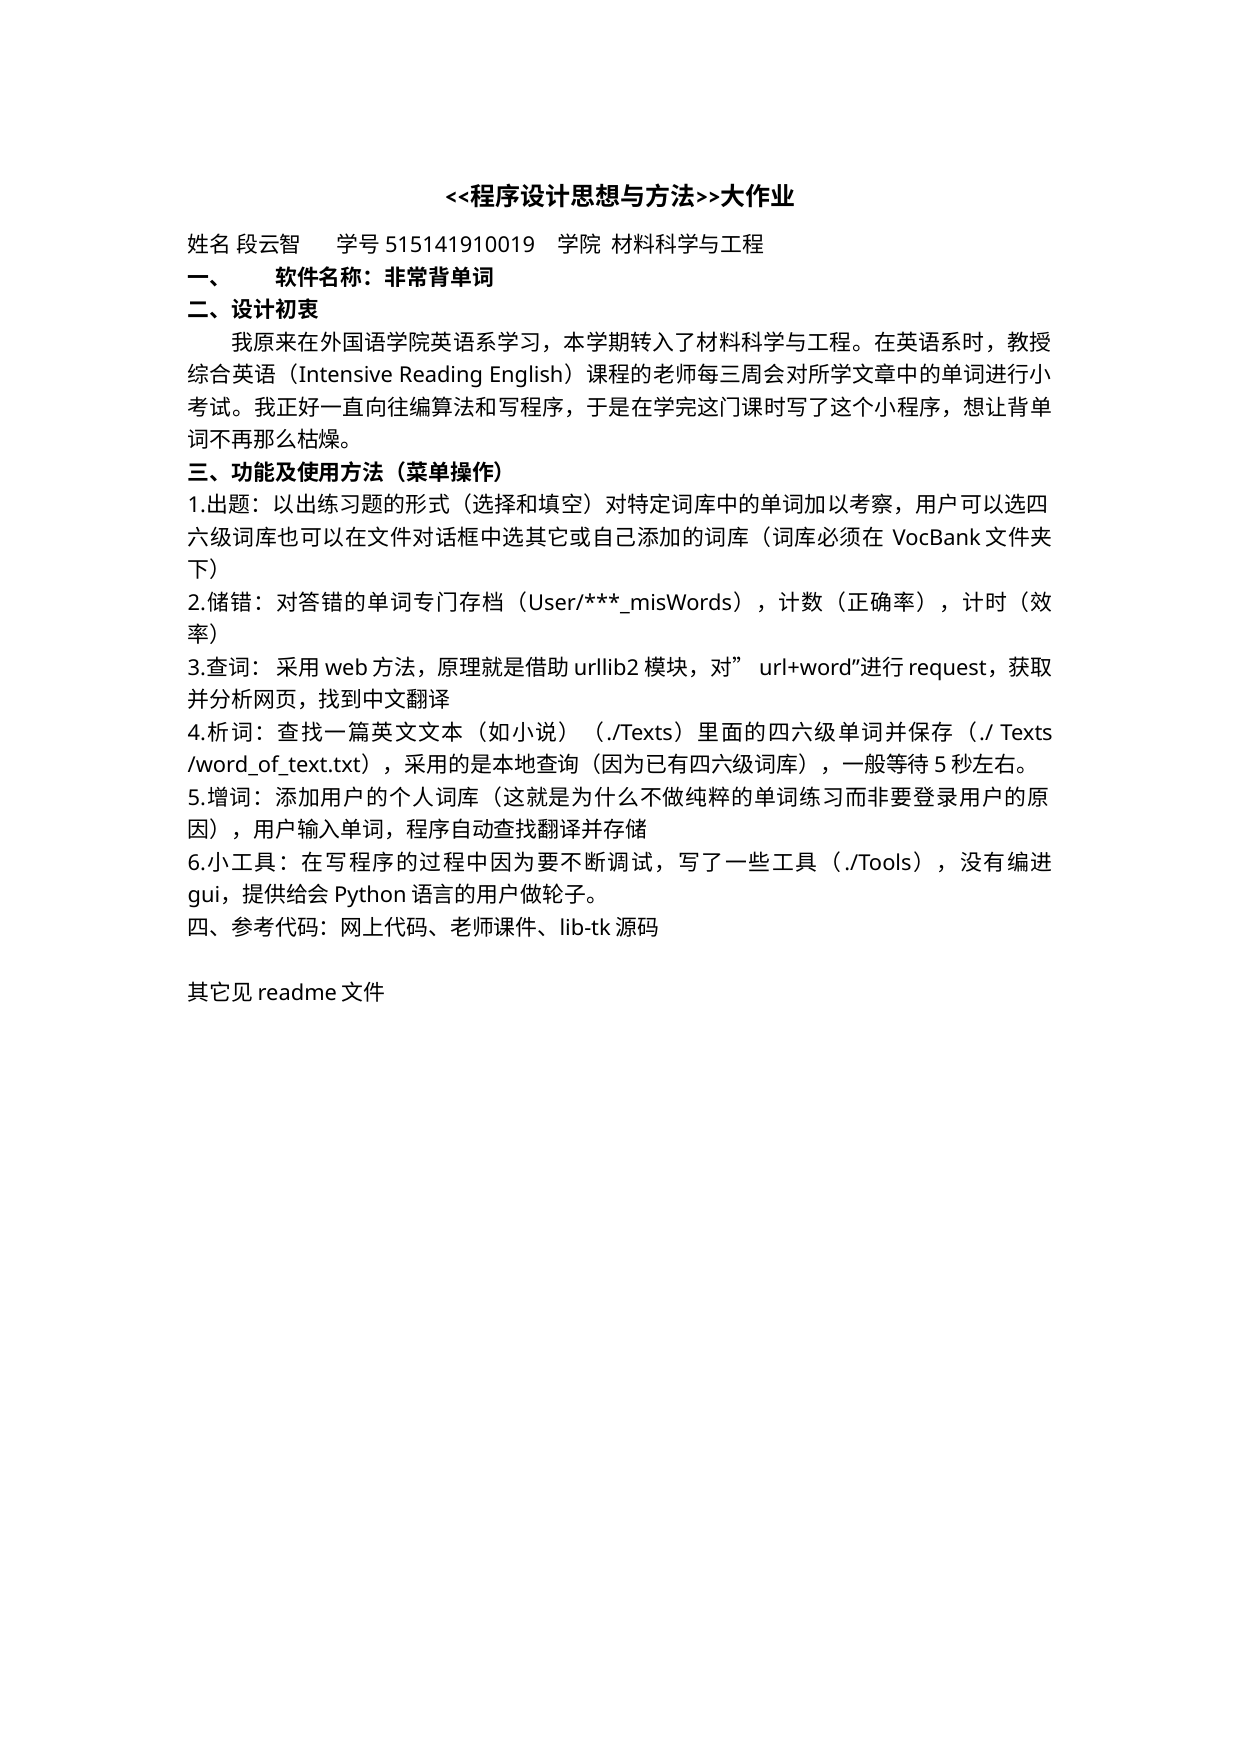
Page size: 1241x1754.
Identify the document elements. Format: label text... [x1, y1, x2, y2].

text 1.出题：以出练习题的形式（选择和填空）对特定词库中的单词加以考察，用户可以选四六级词库也可以在文件对话框中选其它或自己添加的词库（词库必须在VocBank文件夹下） [187, 487, 1053, 584]
list 二、设计初衷 [187, 292, 1053, 324]
list 软件名称：非常背单词 [187, 259, 1053, 292]
text 6.小工具：在写程序的过程中因为要不断调试，写了一些工具（./Tools），没有编进gui，提供给会Python语言的用户做轮子。 [187, 844, 1053, 909]
text 5.增词：添加用户的个人词库（这就是为什么不做纯粹的单词练习而非要登录用户的原因），用户输入单词，程序自动查找翻译并存储 [187, 779, 1053, 844]
text 四、参考代码：网上代码、老师课件、lib-tk源码 [187, 909, 1053, 942]
text 其它见readme文件 [187, 974, 1053, 1007]
text 2.储错：对答错的单词专门存档（User/***_misWords），计数（正确率），计时（效率） [187, 584, 1053, 649]
text 3.查词： 采用web方法，原理就是借助urllib2 模块，对” url+word”进行request，获取并分析网页，找到中文翻译 [187, 649, 1053, 714]
text 我原来在外国语学院英语系学习，本学期转入了材料科学与工程。在英语系时，教授综合英语（Intensive Reading English）课程的老师每三周会对所学文章中的单词进行小考试。我正好一直向往编算法和写程序，于是在学完这门课时写了这个小程序，想让背单词不再那么枯燥。 [187, 324, 1053, 454]
text <<程序设计思想与方法>>大作业 [187, 162, 1053, 227]
text 姓名 段云智 学号 515141910019 学院 材料科学与工程 [187, 227, 1053, 259]
text 三、功能及使用方法（菜单操作） [187, 454, 1053, 487]
text 4.析词：查找一篇英文文本（如小说）（./Texts）里面的四六级单词并保存（./ Texts /word_of_text.txt），采用的是本地查询（因为已有四六级词库），一般等待5秒左右。 [187, 714, 1053, 779]
